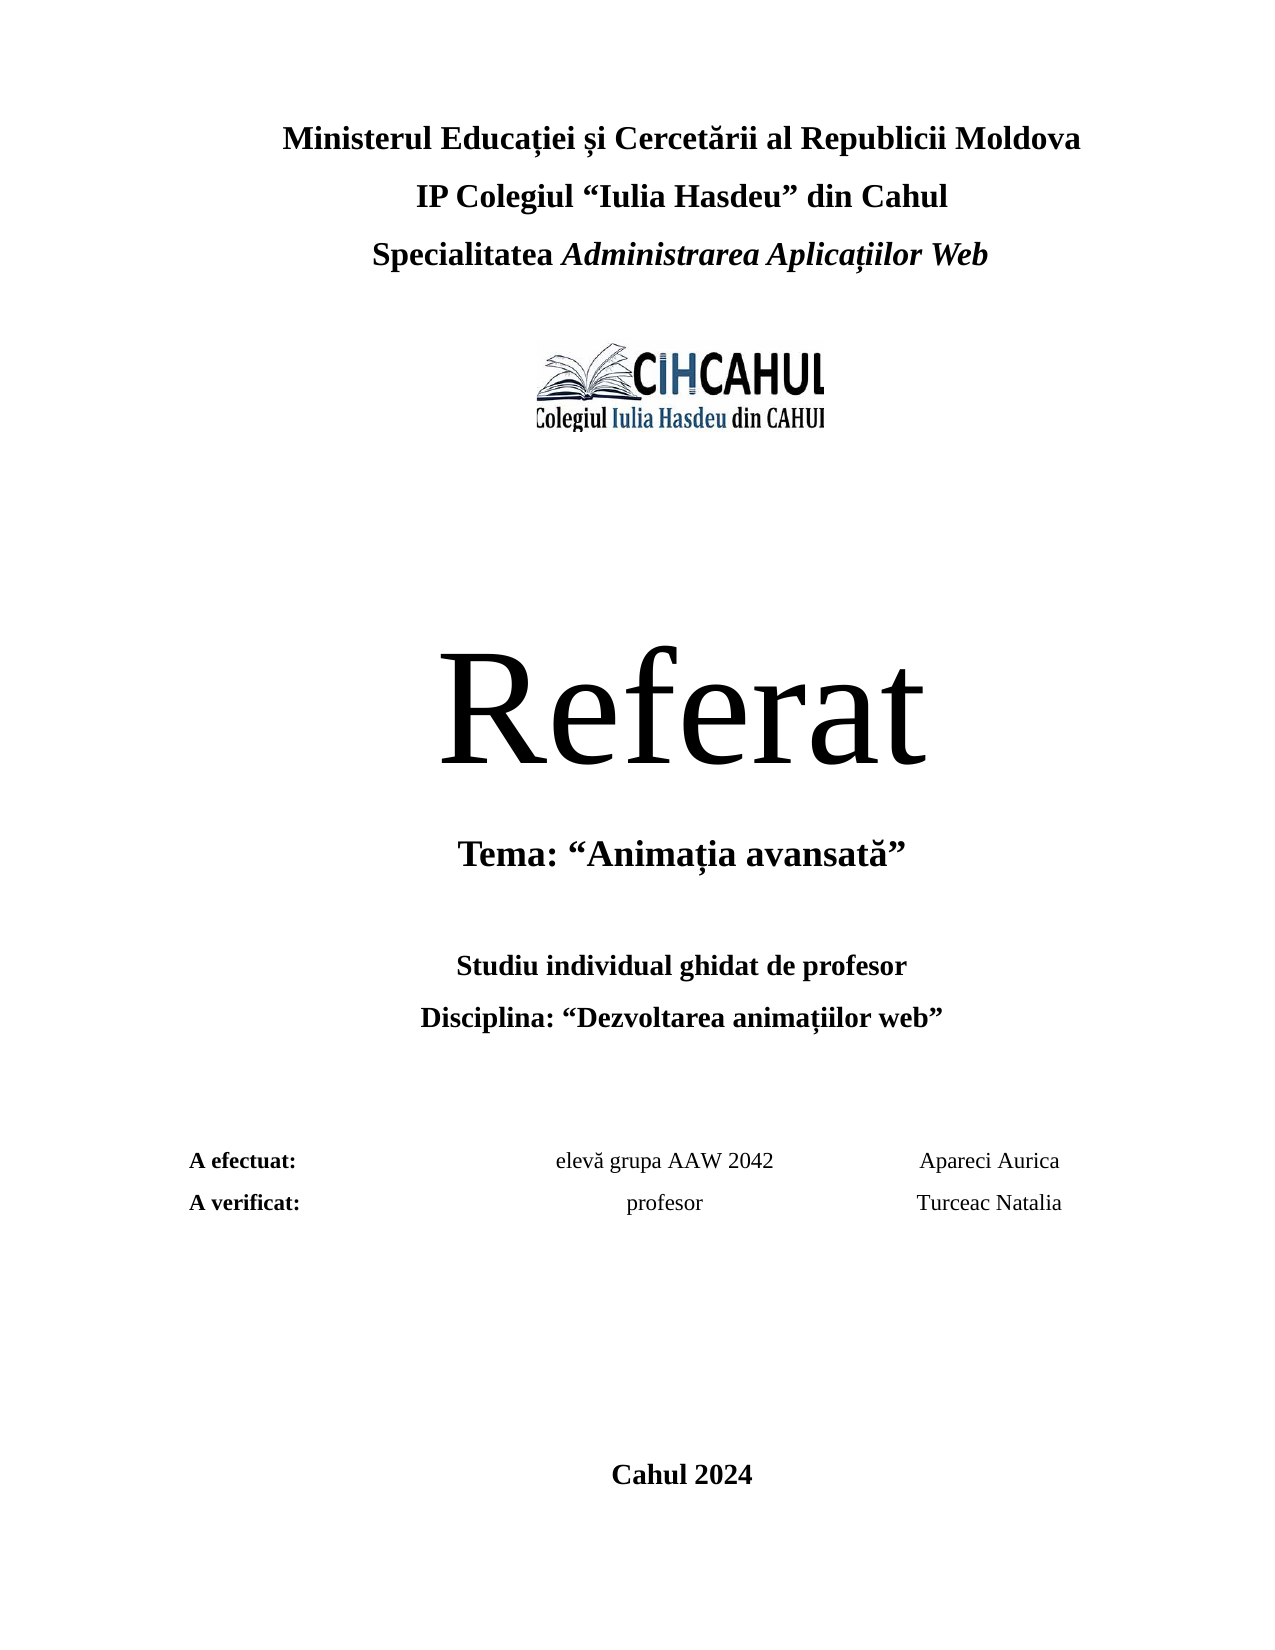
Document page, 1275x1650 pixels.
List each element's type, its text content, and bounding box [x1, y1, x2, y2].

text Specialitatea Administrarea Aplicațiilor Web [177, 234, 1186, 272]
table_cell A verificat: [178, 1189, 502, 1231]
text Studiu individual ghidat de profesor [177, 948, 1186, 981]
text IP Colegiul “Iulia Hasdeu” din Cahul [177, 176, 1186, 214]
text Referat [177, 382, 1186, 800]
text Tema: “Animația avansată” [177, 832, 1186, 875]
table_header elevă grupa AAW 2042 [503, 1147, 827, 1187]
table_header A efectuat: [178, 1147, 502, 1187]
table_cell Turceac Natalia [828, 1189, 1151, 1231]
picture [536, 338, 824, 432]
text Ministerul Educației și Cercetării al Republicii Moldova [177, 118, 1186, 156]
text Cahul 2024 [177, 1457, 1186, 1491]
text Disciplina: “Dezvoltarea animațiilor web” [177, 1001, 1186, 1034]
table_header Apareci Aurica [828, 1147, 1151, 1187]
table_cell profesor [503, 1189, 827, 1231]
